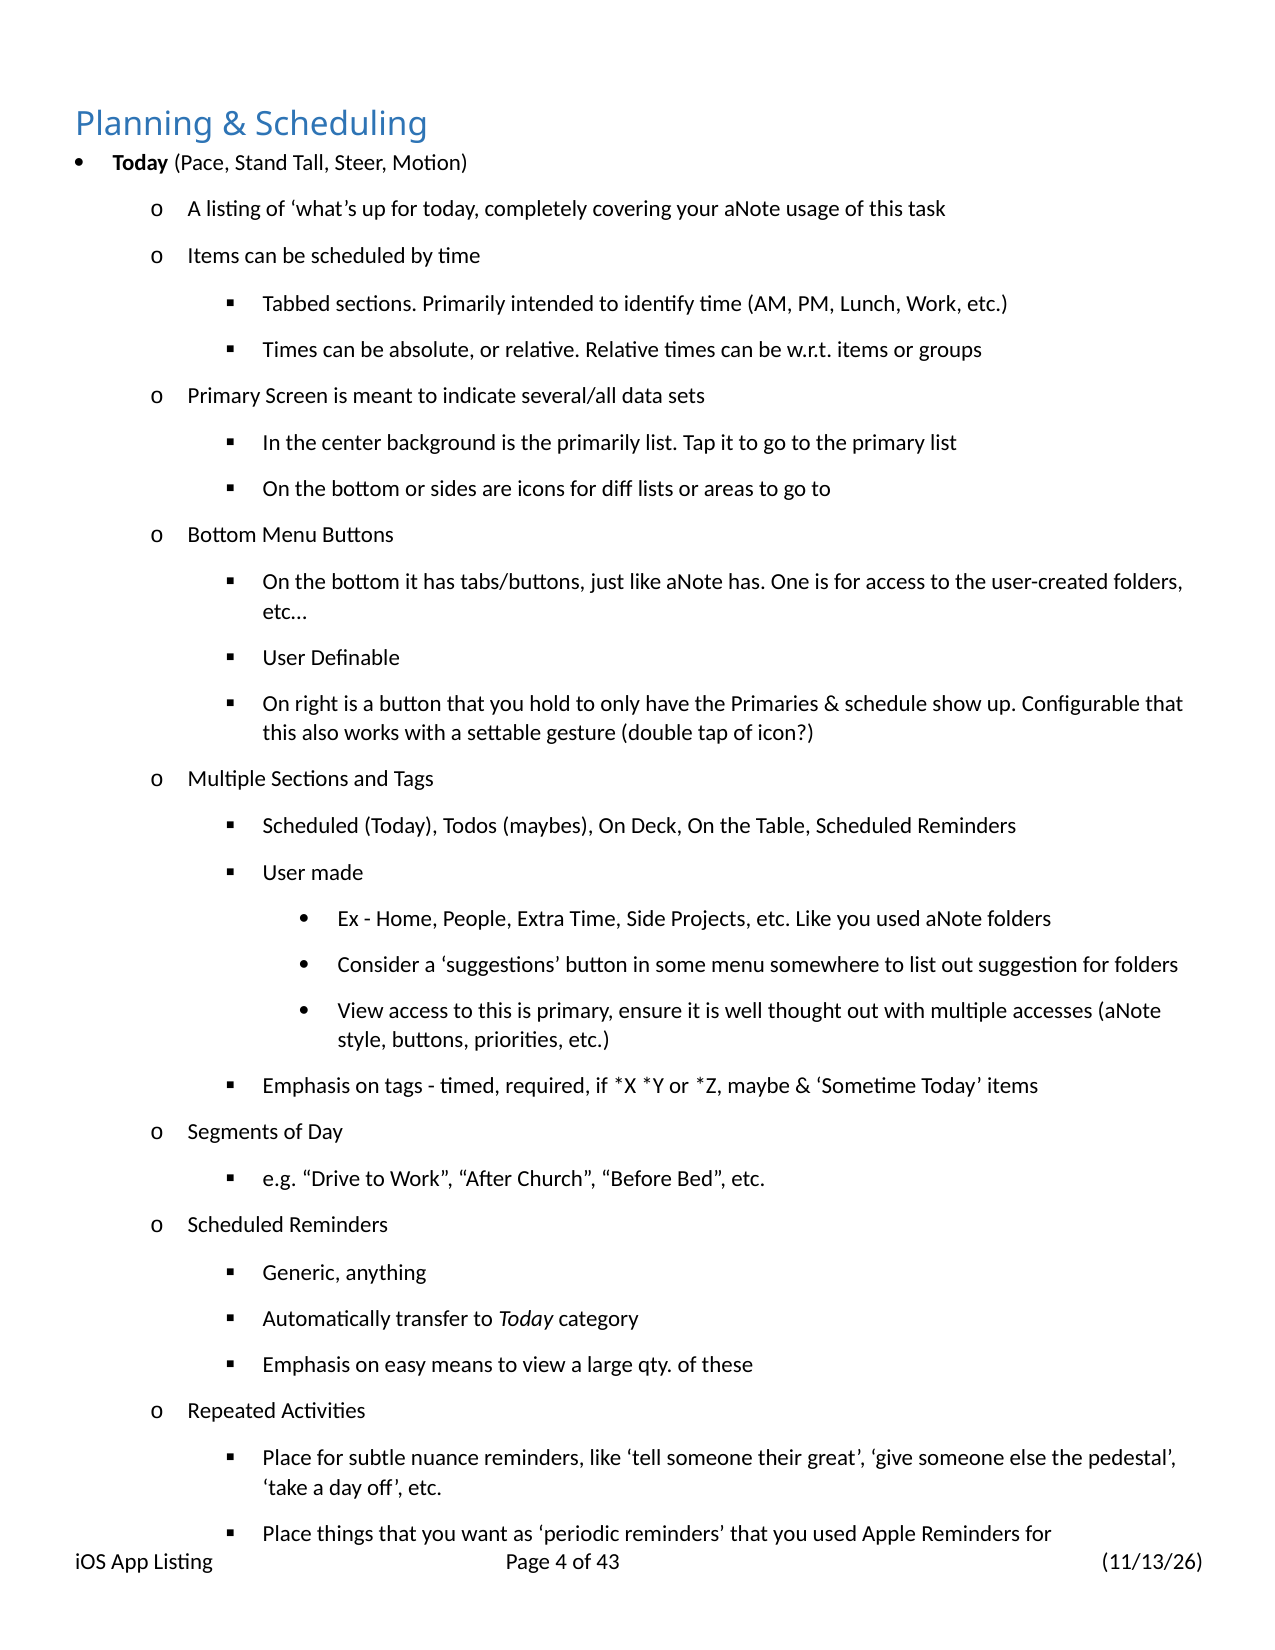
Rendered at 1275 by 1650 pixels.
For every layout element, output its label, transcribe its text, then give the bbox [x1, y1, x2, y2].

list Place for subtle nuance reminders, like ‘tell someone their great’, ‘give someone else the pedestal’, ‘take a day off’, etc. [225, 1443, 1200, 1501]
list User made [225, 858, 1200, 886]
list Primary Screen is meant to indicate several/all data sets [150, 381, 1200, 410]
list Ex - Home, People, Extra Time, Side Projects, etc. Like you used aNote folders [300, 904, 1200, 932]
list On right is a button that you hold to only have the Primaries & schedule show up. Configurable that this also works with a settable gesture (double tap of icon?) [225, 689, 1200, 746]
list Today (Pace, Stand Tall, Steer, Motion) [75, 148, 1200, 176]
list Multiple Sections and Tags [150, 764, 1200, 793]
list Segments of Day [150, 1117, 1200, 1146]
list Bottom Menu Buttons [150, 520, 1200, 549]
list Emphasis on tags - timed, required, if *X *Y or *Z, maybe & ‘Sometime Today’ items [225, 1071, 1200, 1099]
list Items can be scheduled by time [150, 241, 1200, 271]
subtitle Planning & Scheduling [75, 100, 1200, 145]
list On the bottom it has tabs/buttons, just like aNote has. One is for access to the user-created folders, etc… [225, 567, 1200, 625]
list Times can be absolute, or relative. Relative times can be w.r.t. items or groups [225, 335, 1200, 363]
list Consider a ‘suggestions’ button in some menu somewhere to list out suggestion for folders [300, 950, 1200, 978]
list Repeated Activities [150, 1396, 1200, 1425]
list Tabbed sections. Primarily intended to identify time (AM, PM, Lunch, Work, etc.) [225, 289, 1200, 317]
list Automatically transfer to Today category [225, 1304, 1200, 1332]
list Scheduled (Today), Todos (maybes), On Deck, On the Table, Scheduled Reminders [225, 812, 1200, 840]
list Scheduled Reminders [150, 1211, 1200, 1240]
list On the bottom or sides are icons for diff lists or areas to go to [225, 474, 1200, 502]
list A listing of ‘what’s up for today, completely covering your aNote usage of this task [150, 194, 1200, 223]
list Generic, anything [225, 1258, 1200, 1286]
list In the center background is the primarily list. Tap it to go to the primary list [225, 428, 1200, 456]
list e.g. “Drive to Work”, “After Church”, “Before Bed”, etc. [225, 1164, 1200, 1193]
list Place things that you want as ‘periodic reminders’ that you used Apple Reminders for [225, 1519, 1200, 1547]
list Emphasis on easy means to view a large qty. of these [225, 1350, 1200, 1378]
list User Definable [225, 643, 1200, 671]
list View access to this is primary, ensure it is well thought out with multiple accesses (aNote style, buttons, priorities, etc.) [300, 996, 1200, 1053]
